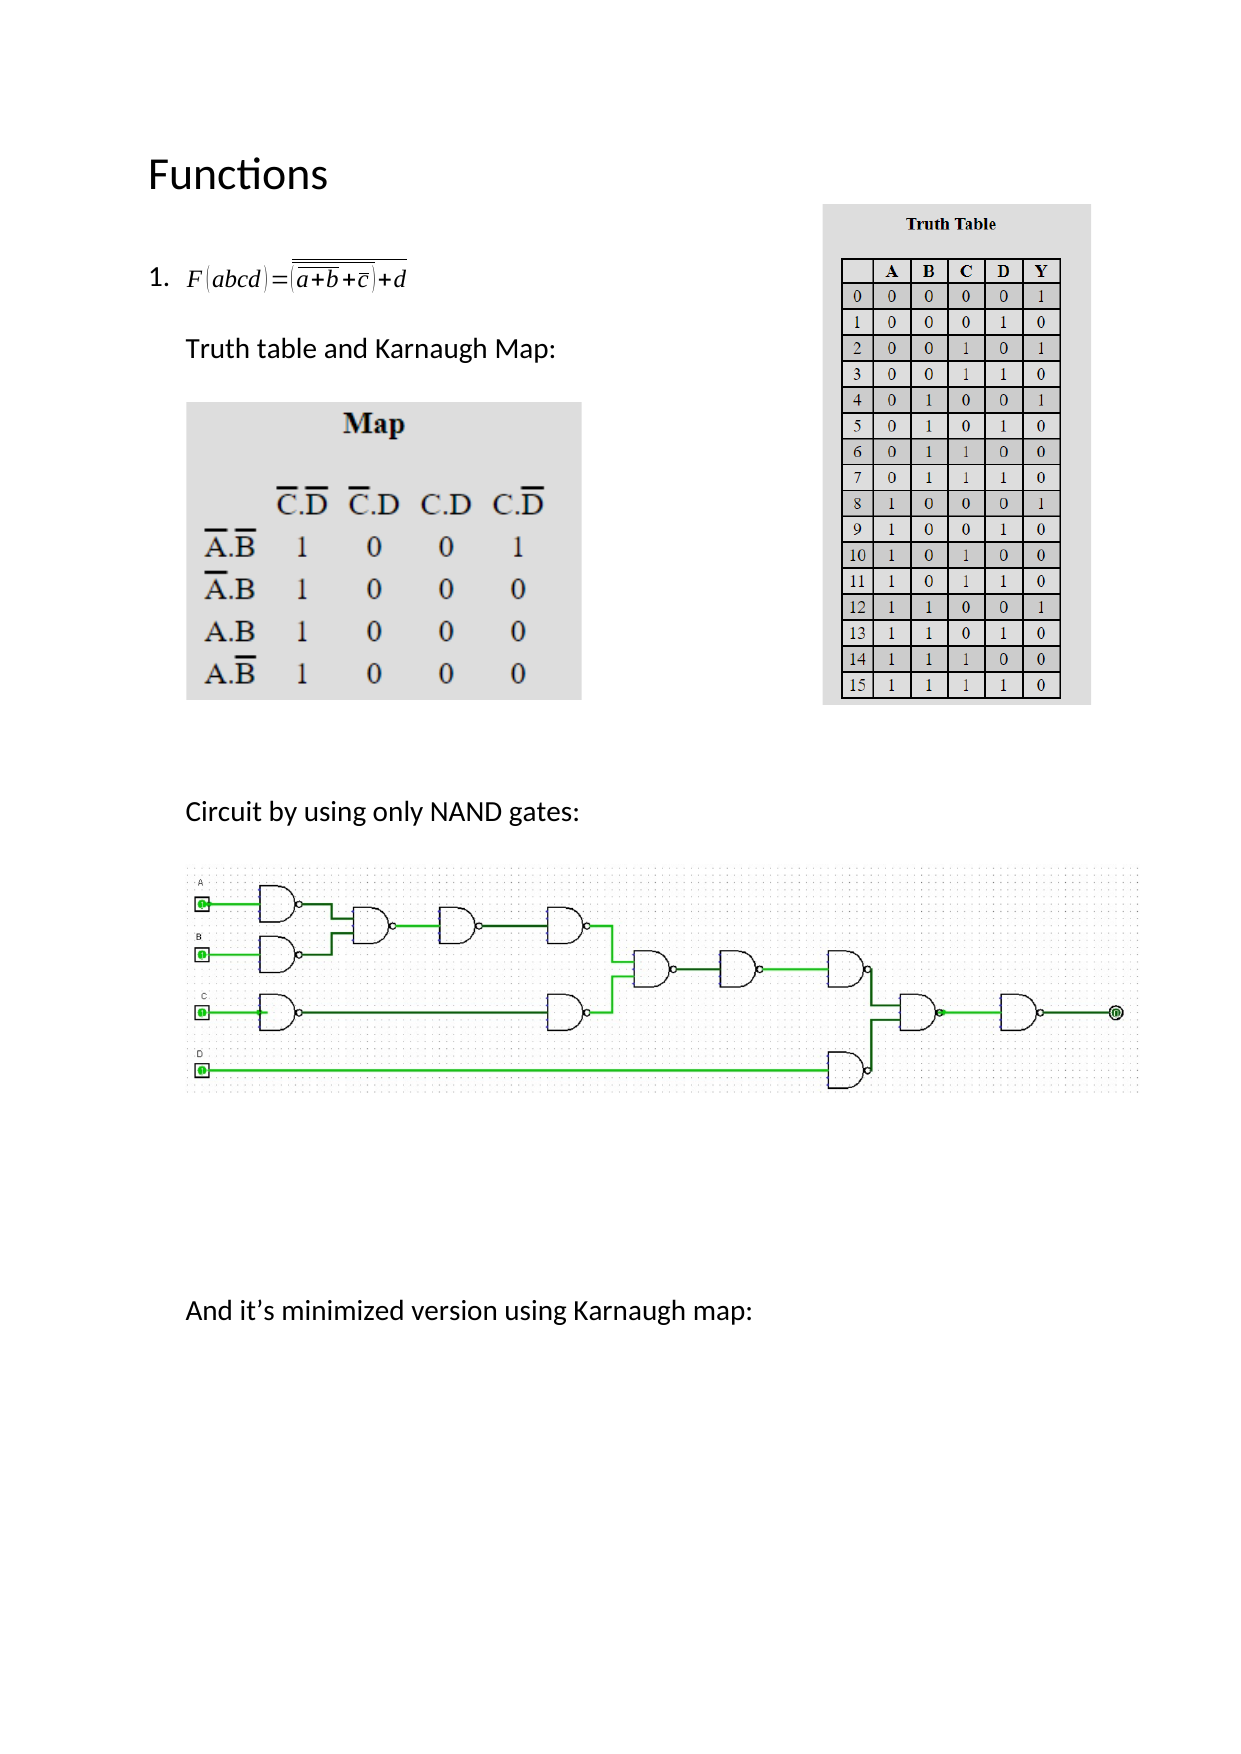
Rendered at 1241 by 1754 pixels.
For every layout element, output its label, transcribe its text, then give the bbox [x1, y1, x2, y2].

picture [185, 864, 1142, 1093]
text Functions [148, 145, 1096, 201]
list And it’s minimized version using Karnaugh map: [185, 1292, 1096, 1327]
picture [822, 204, 1092, 704]
list Truth table and Karnaugh Map: [185, 330, 822, 366]
list Circuit by using only NAND gates: [185, 793, 1096, 829]
picture [186, 402, 582, 700]
